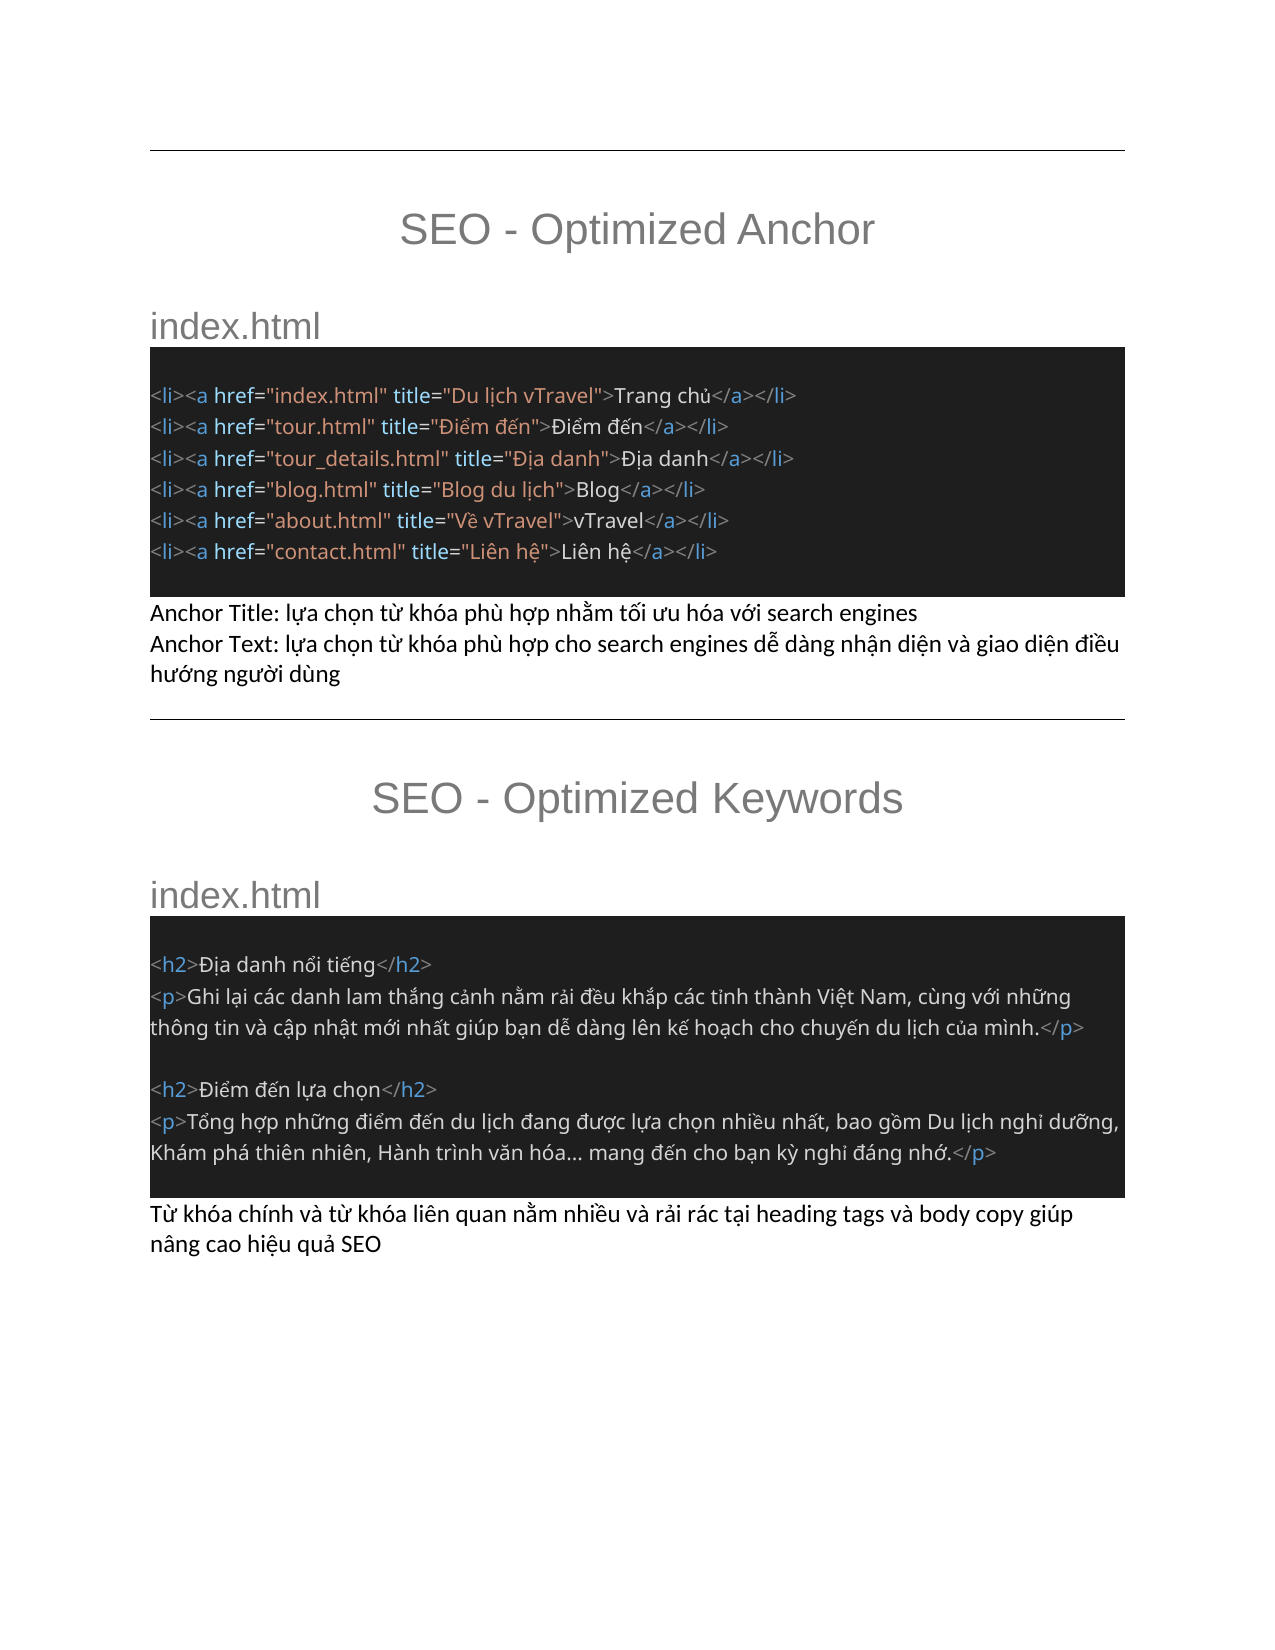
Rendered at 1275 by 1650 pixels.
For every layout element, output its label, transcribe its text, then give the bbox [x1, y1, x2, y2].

text <h2>Điểm đến lựa chọn</h2> [150, 1073, 1125, 1104]
text <li><a href="about.html" title="Về vTravel">vTravel</a></li> [150, 503, 1125, 535]
text <li><a href="contact.html" title="Liên hệ">Liên hệ</a></li> [150, 535, 1125, 566]
subtitle SEO - Optimized Anchor [150, 203, 1125, 254]
text <p>Ghi lại các danh lam thắng cảnh nằm rải đều khắp các tỉnh thành Việt Nam, cùng với những thông tin và cập nhật mới nhất giúp bạn dễ dàng lên kế hoạch cho chuyến du lịch của mình.</p> [150, 979, 1125, 1041]
subtitle SEO - Optimized Keywords [150, 773, 1125, 823]
text Anchor Title: lựa chọn từ khóa phù hợp nhằm tối ưu hóa với search engines [150, 597, 1125, 628]
text <li><a href="tour.html" title="Điểm đến">Điểm đến</a></li> [150, 410, 1125, 441]
text <li><a href="blog.html" title="Blog du lịch">Blog</a></li> [150, 472, 1125, 503]
text Từ khóa chính và từ khóa liên quan nằm nhiều và rải rác tại heading tags và body copy giúp nâng cao hiệu quả SEO [150, 1198, 1125, 1259]
text <li><a href="tour_details.html" title="Địa danh">Địa danh</a></li> [150, 441, 1125, 472]
text Anchor Text: lựa chọn từ khóa phù hợp cho search engines dễ dàng nhận diện và giao diện điều hướng người dùng [150, 628, 1125, 689]
text <p>Tổng hợp những điểm đến du lịch đang được lựa chọn nhiều nhất, bao gồm Du lịch nghỉ dưỡng, Khám phá thiên nhiên, Hành trình văn hóa... mang đến cho bạn kỳ nghỉ đáng nhớ.</p> [150, 1104, 1125, 1166]
subtitle index.html [150, 304, 1125, 347]
text <h2>Địa danh nổi tiếng</h2> [150, 948, 1125, 979]
text <li><a href="index.html" title="Du lịch vTravel">Trang chủ</a></li> [150, 378, 1125, 410]
subtitle index.html [150, 873, 1125, 916]
